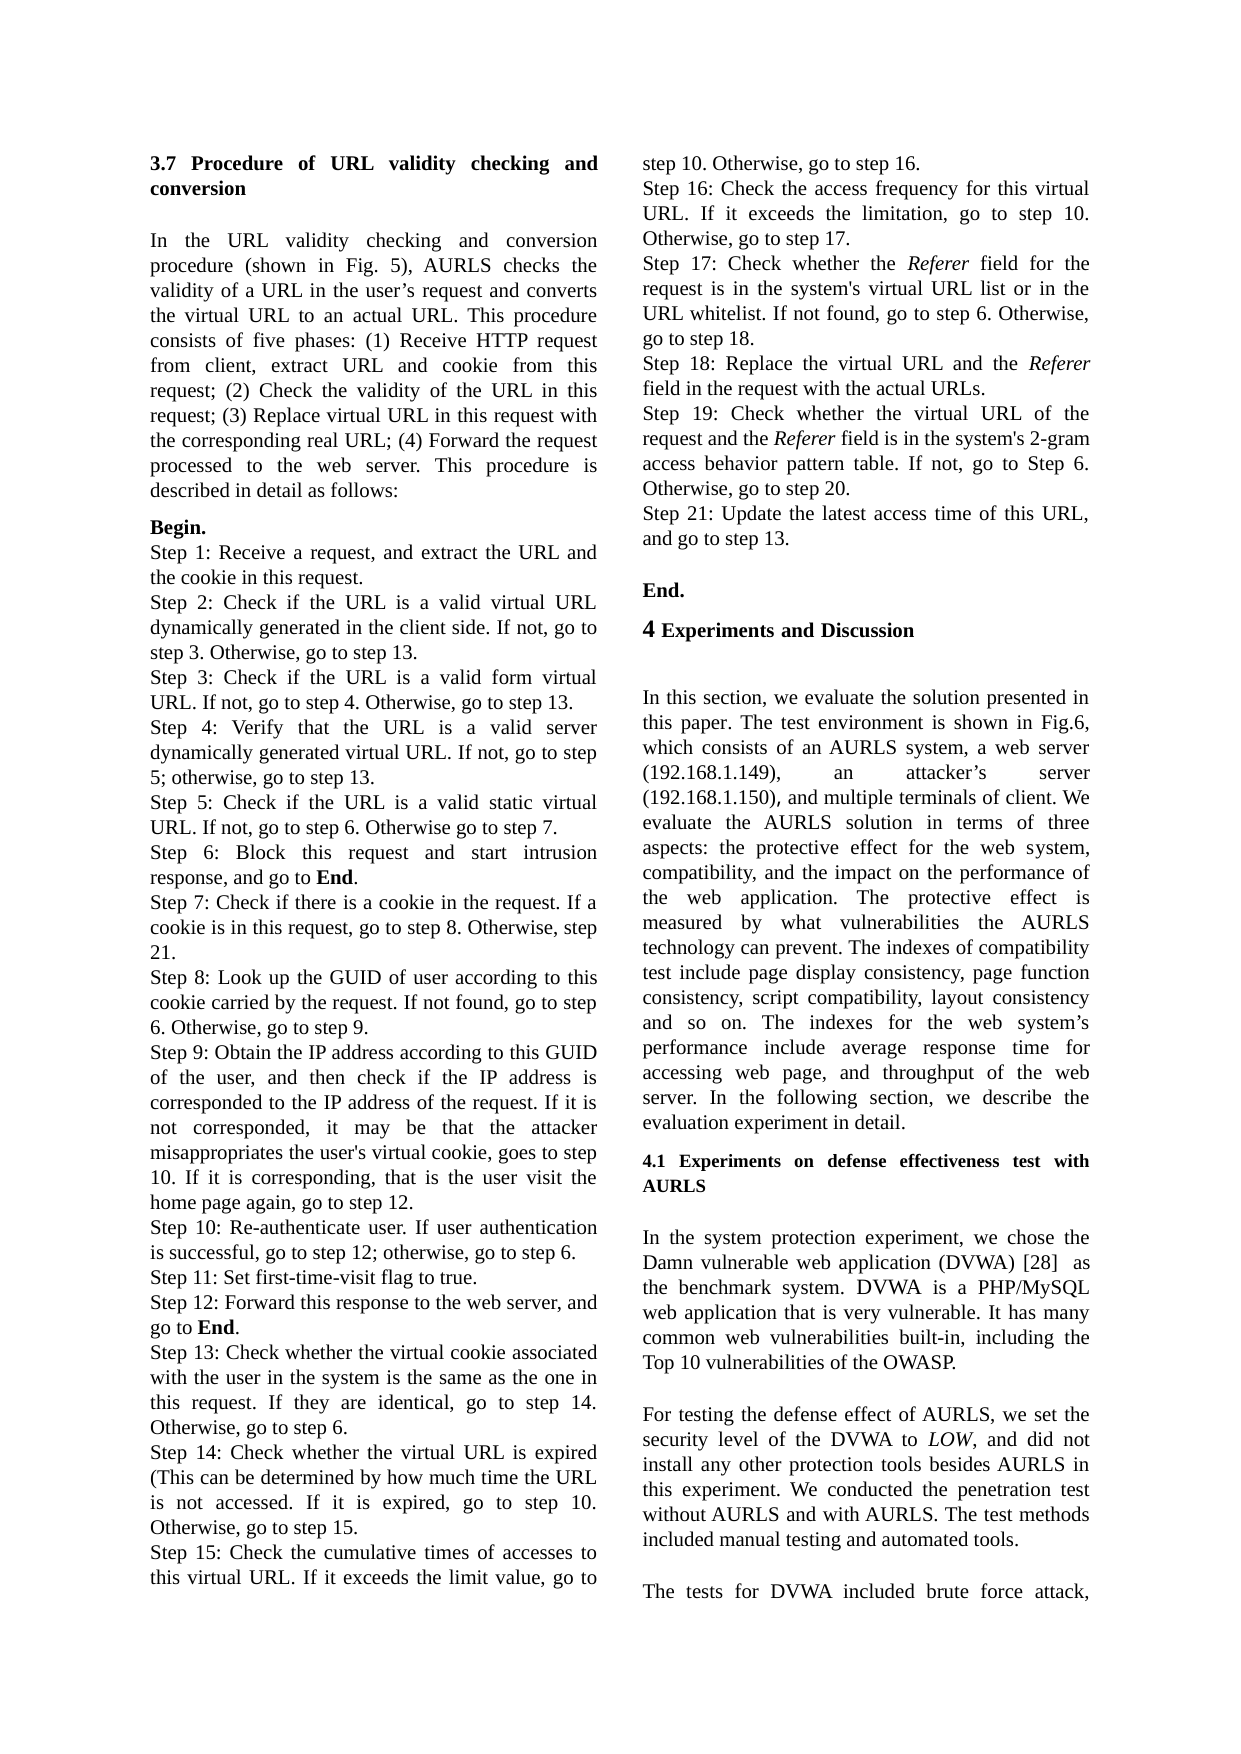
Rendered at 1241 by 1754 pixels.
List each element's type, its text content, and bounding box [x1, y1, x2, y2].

text Step 12: Forward this response to the web server, and go to End. [150, 1289, 598, 1339]
text Step 15: Check the cumulative times of accesses to this virtual URL. If it exceeds the limit value, go to step 10. Otherwise, go to step 16. [642, 150, 1090, 175]
text Step 11: Set first-time-visit flag to true. [150, 1264, 598, 1289]
text For testing the defense effect of AURLS, we set the security level of the DVWA to LOW, and did not install any other protection tools besides AURLS in this experiment. We conducted the penetration test without AURLS and with AURLS. The test methods included manual testing and automated tools. [642, 1401, 1090, 1551]
text Step 7: Check if there is a cookie in the request. If a cookie is in this request, go to step 8. Otherwise, step 21. [150, 889, 598, 964]
text Step 16: Check the access frequency for this virtual URL. If it exceeds the limitation, go to step 10. Otherwise, go to step 17. [642, 175, 1090, 250]
text End. [642, 577, 1090, 602]
text In the system protection experiment, we chose the Damn vulnerable web application (DVWA) [28] as the benchmark system. DVWA is a PHP/MySQL web application that is very vulnerable. It has many common web vulnerabilities built-in, including the Top 10 vulnerabilities of the OWASP. [642, 1224, 1090, 1374]
text Step 6: Block this request and start intrusion response, and go to End. [150, 839, 598, 889]
text Step 3: Check if the URL is a valid form virtual URL. If not, go to step 4. Otherwise, go to step 13. [150, 664, 598, 714]
text Step 4: Verify that the URL is a valid server dynamically generated virtual URL. If not, go to step 5; otherwise, go to step 13. [150, 714, 598, 789]
text Step 8: Look up the GUID of user according to this cookie carried by the request. If not found, go to step 6. Otherwise, go to step 9. [150, 964, 598, 1039]
text Step 9: Obtain the IP address according to this GUID of the user, and then check if the IP address is corresponded to the IP address of the request. If it is not corresponded, it may be that the attacker misappropriates the user's virtual cookie, goes to step 10. If it is corresponding, that is the user visit the home page again, go to step 12. [150, 1039, 598, 1214]
text Step 15: Check the cumulative times of accesses to this virtual URL. If it exceeds the limit value, go to step 10. Otherwise, go to step 16. [150, 1539, 598, 1589]
text Step 18: Replace the virtual URL and the Referer field in the request with the actual URLs. [642, 350, 1090, 400]
text In the URL validity checking and conversion procedure (shown in Fig. 5), AURLS checks the validity of a URL in the user’s request and converts the virtual URL to an actual URL. This procedure consists of five phases: (1) Receive HTTP request from client, extract URL and cookie from this request; (2) Check the validity of the URL in this request; (3) Replace virtual URL in this request with the corresponding real URL; (4) Forward the request processed to the web server. This procedure is described in detail as follows: [150, 227, 598, 502]
text Step 19: Check whether the virtual URL of the request and the Referer field is in the system's 2-gram access behavior pattern table. If not, go to Step 6. Otherwise, go to step 20. [642, 400, 1090, 500]
subtitle 3.7 Procedure of URL validity checking and conversion [150, 150, 598, 200]
text Step 1: Receive a request, and extract the URL and the cookie in this request. [150, 539, 598, 589]
text In this section, we evaluate the solution presented in this paper. The test environment is shown in Fig.6, which consists of an AURLS system, a web server (192.168.1.149), an attacker’s server (192.168.1.150), and multiple terminals of client. We evaluate the AURLS solution in terms of three aspects: the protective effect for the web system, compatibility, and the impact on the performance of the web application. The protective effect is measured by what vulnerabilities the AURLS technology can prevent. The indexes of compatibility test include page display consistency, page function consistency, script compatibility, layout consistency and so on. The indexes for the web system’s performance include average response time for accessing web page, and throughput of the web server. In the following section, we describe the evaluation experiment in detail. [642, 685, 1090, 1135]
text Begin. [150, 514, 598, 539]
text Step 14: Check whether the virtual URL is expired (This can be determined by how much time the URL is not accessed. If it is expired, go to step 10. Otherwise, go to step 15. [150, 1439, 598, 1539]
subtitle 4.1 Experiments on defense effectiveness test with AURLS [642, 1147, 1090, 1197]
text Step 5: Check if the URL is a valid static virtual URL. If not, go to step 6. Otherwise go to step 7. [150, 789, 598, 839]
text Step 2: Check if the URL is a valid virtual URL dynamically generated in the client side. If not, go to step 3. Otherwise, go to step 13. [150, 589, 598, 664]
text Step 10: Re-authenticate user. If user authentication is successful, go to step 12; otherwise, go to step 6. [150, 1214, 598, 1264]
text Step 17: Check whether the Referer field for the request is in the system's virtual URL list or in the URL whitelist. If not found, go to step 6. Otherwise, go to step 18. [642, 250, 1090, 350]
subtitle 4 Experiments and Discussion [642, 614, 1090, 643]
text Step 21: Update the latest access time of this URL, and go to step 13. [642, 500, 1090, 550]
text Step 13: Check whether the virtual cookie associated with the user in the system is the same as the one in this request. If they are identical, go to step 14. Otherwise, go to step 6. [150, 1339, 598, 1439]
